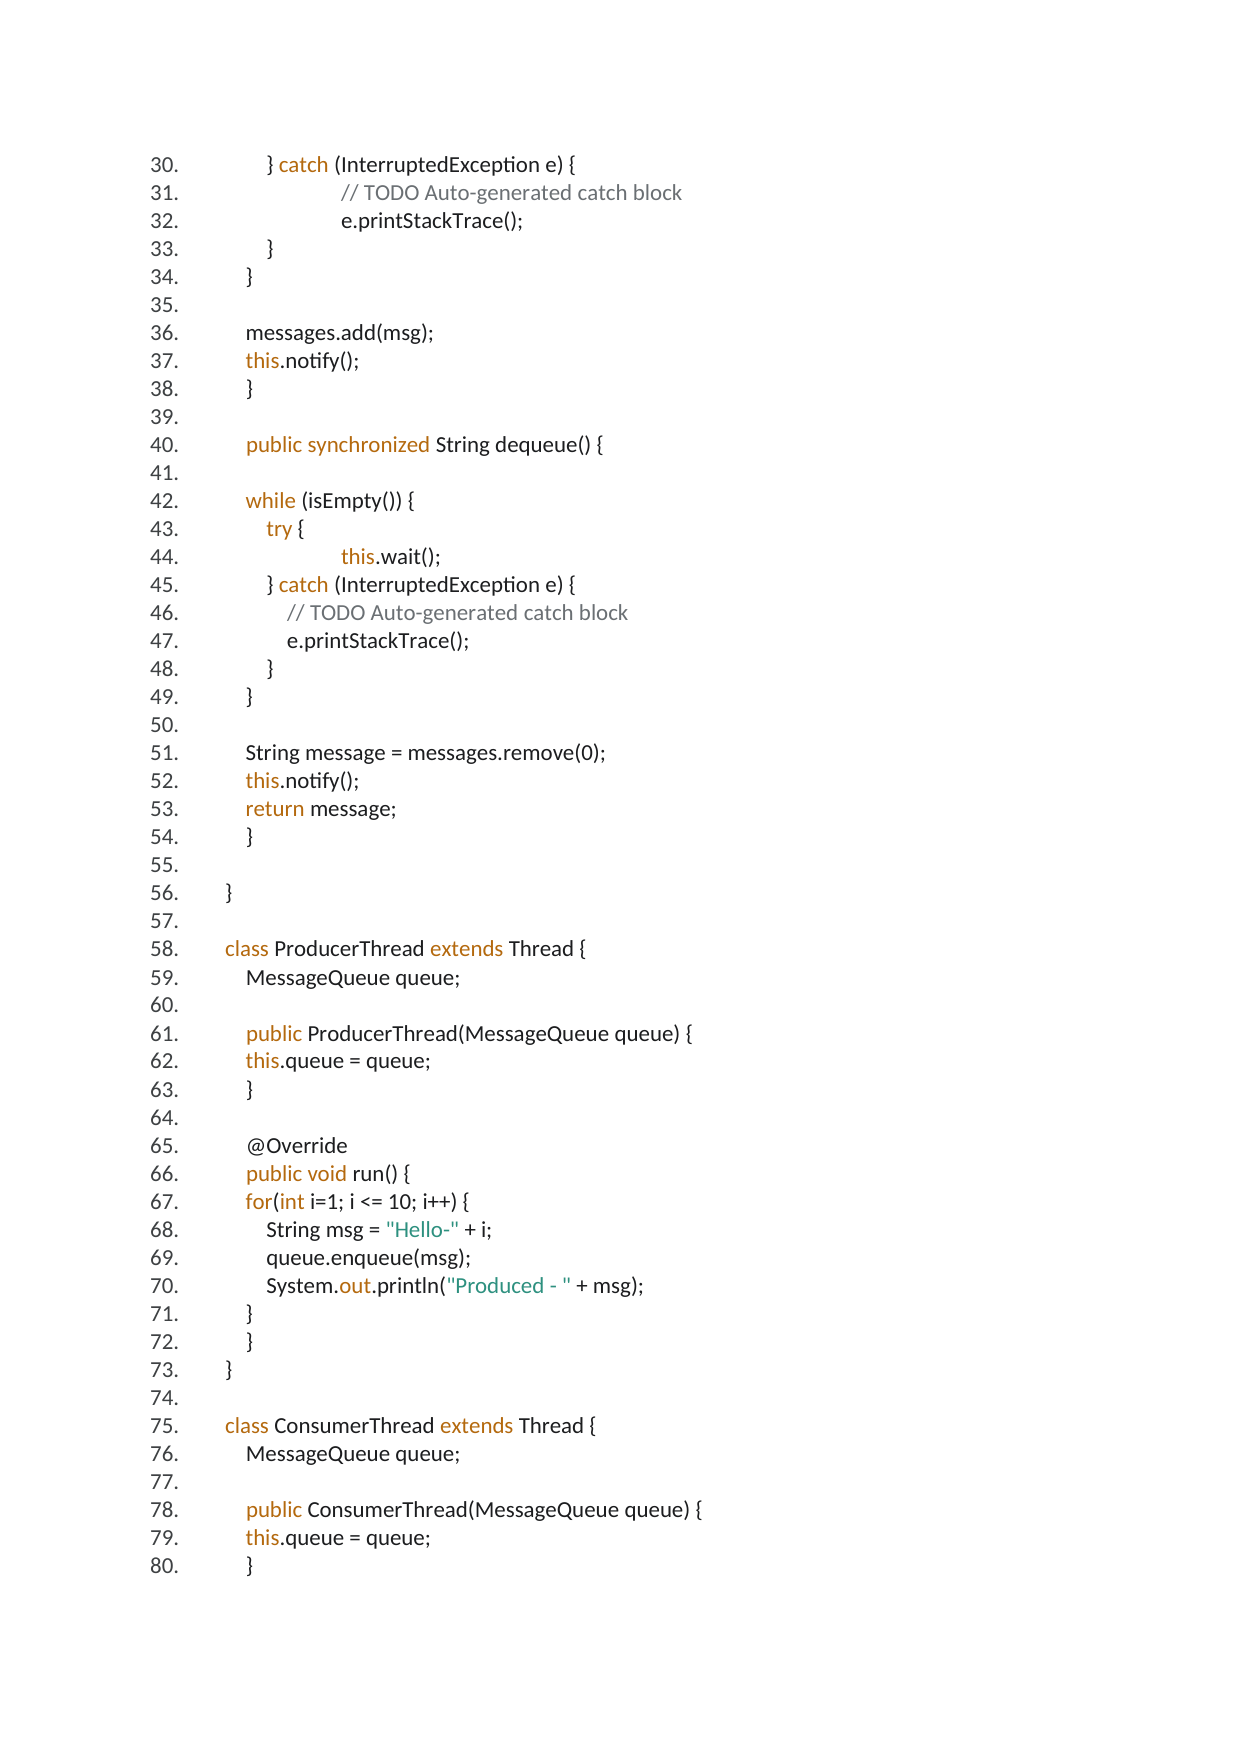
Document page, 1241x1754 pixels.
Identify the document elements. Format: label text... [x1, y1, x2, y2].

list MessageQueue queue; [150, 963, 1090, 991]
list e.printStackTrace(); [150, 206, 1090, 234]
list return message; [150, 794, 1090, 822]
list public ConsumerThread(MessageQueue queue) { [150, 1495, 1090, 1523]
list } [150, 234, 1090, 262]
list public synchronized String dequeue() { [150, 430, 1090, 458]
list this.notify(); [150, 766, 1090, 794]
list e.printStackTrace(); [150, 626, 1090, 654]
list } [150, 1327, 1090, 1355]
list } [150, 374, 1090, 402]
list class ProducerThread extends Thread { [150, 934, 1090, 963]
list this.notify(); [150, 346, 1090, 374]
list } catch (InterruptedException e) { [150, 150, 1090, 178]
list } [150, 878, 1090, 907]
list messages.add(msg); [150, 318, 1090, 346]
list } [150, 654, 1090, 682]
list class ConsumerThread extends Thread { [150, 1411, 1090, 1439]
list } [150, 1075, 1090, 1103]
list this.queue = queue; [150, 1523, 1090, 1551]
list System.out.println("Produced - " + msg); [150, 1271, 1090, 1299]
list } [150, 1551, 1090, 1579]
list for(int i=1; i <= 10; i++) { [150, 1187, 1090, 1215]
list @Override [150, 1131, 1090, 1159]
list while (isEmpty()) { [150, 486, 1090, 514]
list this.queue = queue; [150, 1047, 1090, 1075]
list MessageQueue queue; [150, 1439, 1090, 1467]
list // TODO Auto-generated catch block [150, 598, 1090, 626]
list } [150, 682, 1090, 710]
list } [150, 822, 1090, 851]
list this.wait(); [150, 542, 1090, 570]
list public void run() { [150, 1159, 1090, 1187]
list // TODO Auto-generated catch block [150, 178, 1090, 206]
list } catch (InterruptedException e) { [150, 570, 1090, 598]
list public ProducerThread(MessageQueue queue) { [150, 1019, 1090, 1047]
list } [150, 1355, 1090, 1383]
list String message = messages.remove(0); [150, 738, 1090, 766]
list queue.enqueue(msg); [150, 1243, 1090, 1271]
list try { [150, 514, 1090, 542]
list String msg = "Hello-" + i; [150, 1215, 1090, 1243]
list } [150, 1299, 1090, 1327]
list } [150, 262, 1090, 290]
